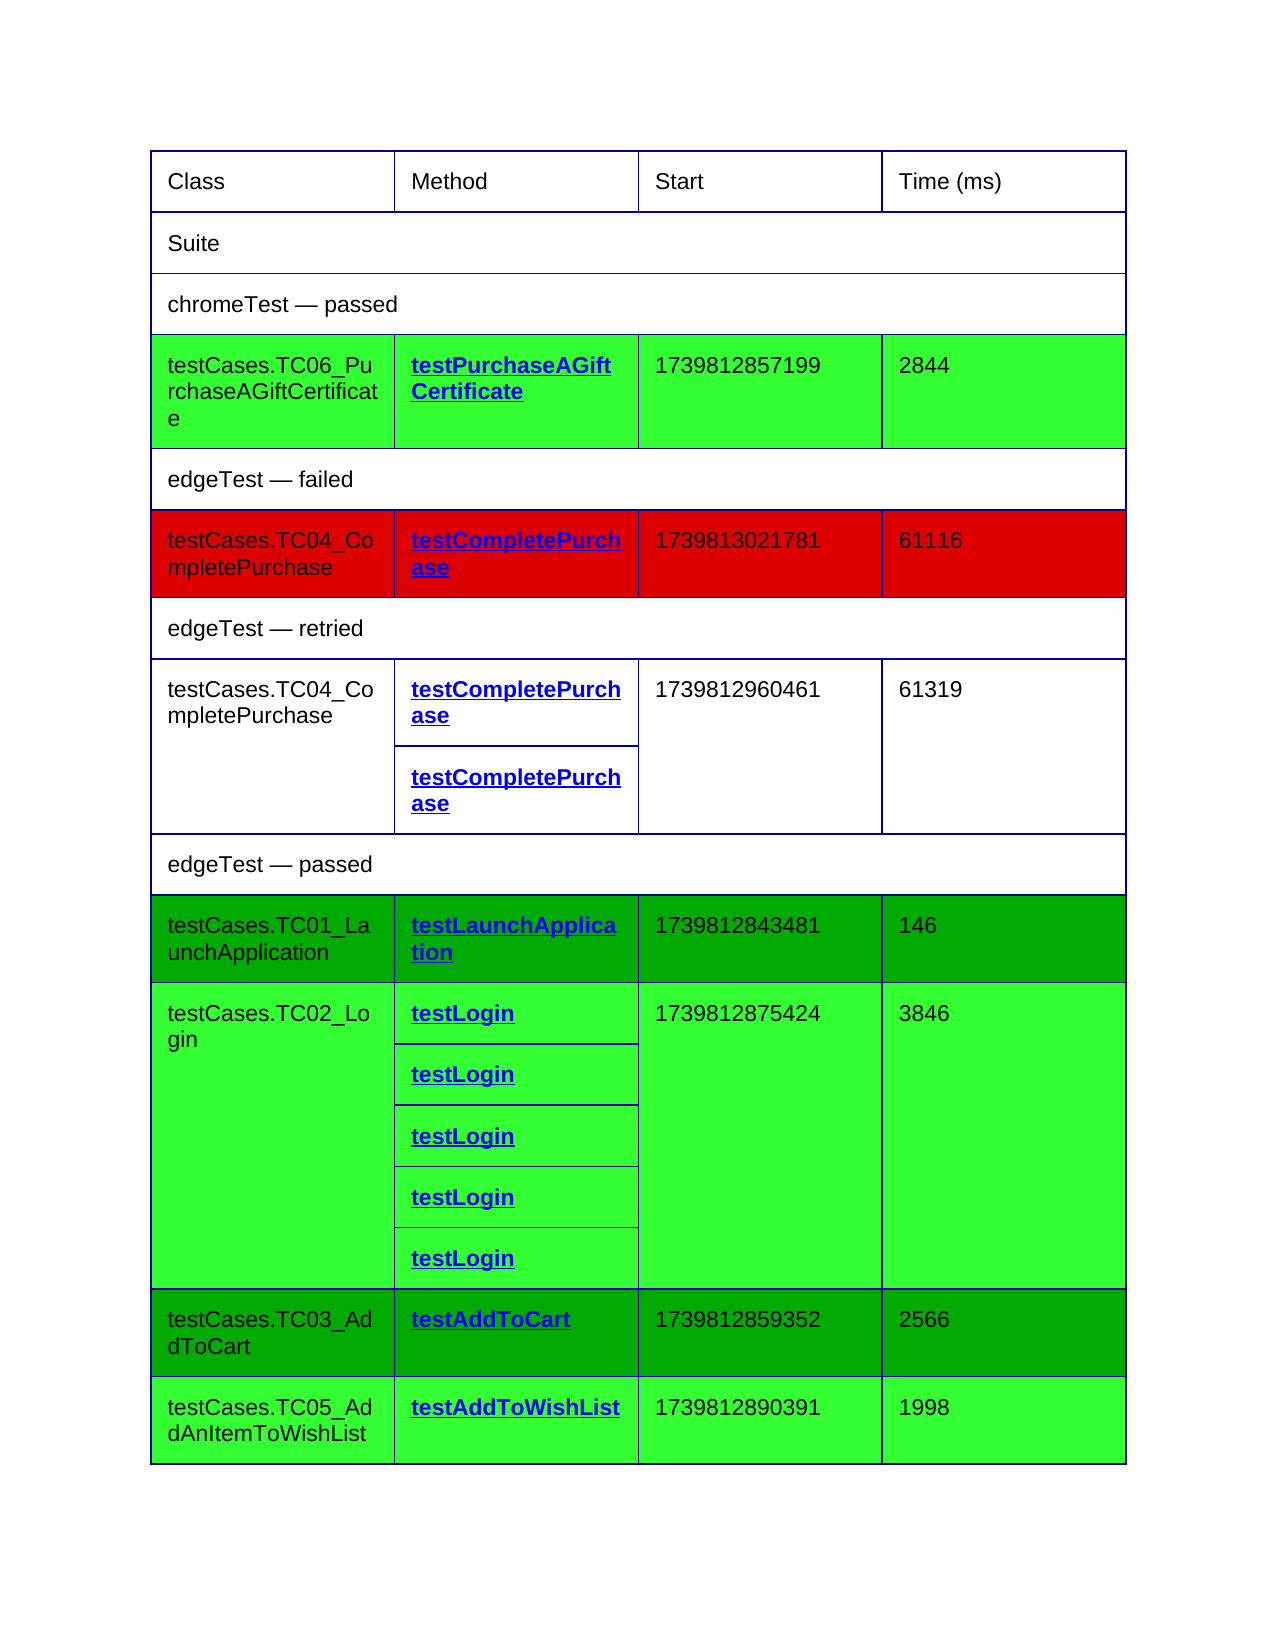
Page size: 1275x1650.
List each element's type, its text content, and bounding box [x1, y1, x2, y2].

table_cell edgeTest — retried [152, 598, 1125, 658]
table_cell 2844 [883, 335, 1125, 448]
table_cell 1739812875424 [639, 983, 881, 1288]
table_cell edgeTest — failed [152, 449, 1125, 509]
table_header Class [152, 152, 394, 211]
table_cell testCases.TC06_PurchaseAGiftCertificate [152, 335, 394, 448]
table_cell 1739812890391 [639, 1377, 881, 1463]
table_cell 2566 [883, 1290, 1125, 1376]
table_cell 1739812859352 [639, 1290, 881, 1376]
table_cell testAddToWishList [395, 1377, 638, 1463]
table_cell testCases.TC01_LaunchApplication [152, 896, 394, 982]
table_cell 3846 [883, 983, 1125, 1288]
table_cell testLogin [395, 1045, 638, 1104]
table_cell testAddToCart [395, 1290, 638, 1376]
table_cell testLaunchApplication [395, 896, 638, 982]
table_header Time (ms) [883, 152, 1125, 211]
table_cell 1739812960461 [639, 660, 881, 833]
table_cell testCases.TC04_CompletePurchase [152, 511, 394, 597]
table_header Start [639, 152, 881, 211]
table_cell 61116 [883, 511, 1125, 597]
table_cell Suite [152, 213, 1125, 272]
table_cell 1739812857199 [639, 335, 881, 448]
table_cell testCompletePurchase [395, 660, 638, 745]
table_cell testPurchaseAGiftCertificate [395, 335, 638, 448]
table_cell 146 [883, 896, 1125, 982]
table_cell testCases.TC02_Login [152, 983, 394, 1288]
table_cell edgeTest — passed [152, 835, 1125, 894]
table_cell chromeTest — passed [152, 274, 1125, 334]
table_header Method [395, 152, 638, 211]
table_cell testCompletePurchase [395, 747, 638, 833]
table_cell 1739813021781 [639, 511, 881, 597]
table_cell 61319 [883, 660, 1125, 833]
table_cell testLogin [395, 1167, 638, 1227]
table_cell 1998 [883, 1377, 1125, 1463]
table_cell testCases.TC04_CompletePurchase [152, 660, 394, 833]
table_cell testCases.TC05_AddAnItemToWishList [152, 1377, 394, 1463]
table_cell testLogin [395, 983, 638, 1043]
table_cell testCases.TC03_AddToCart [152, 1290, 394, 1376]
table_cell testCompletePurchase [395, 511, 638, 597]
table_cell testLogin [395, 1106, 638, 1166]
table_cell 1739812843481 [639, 896, 881, 982]
table_cell testLogin [395, 1228, 638, 1288]
